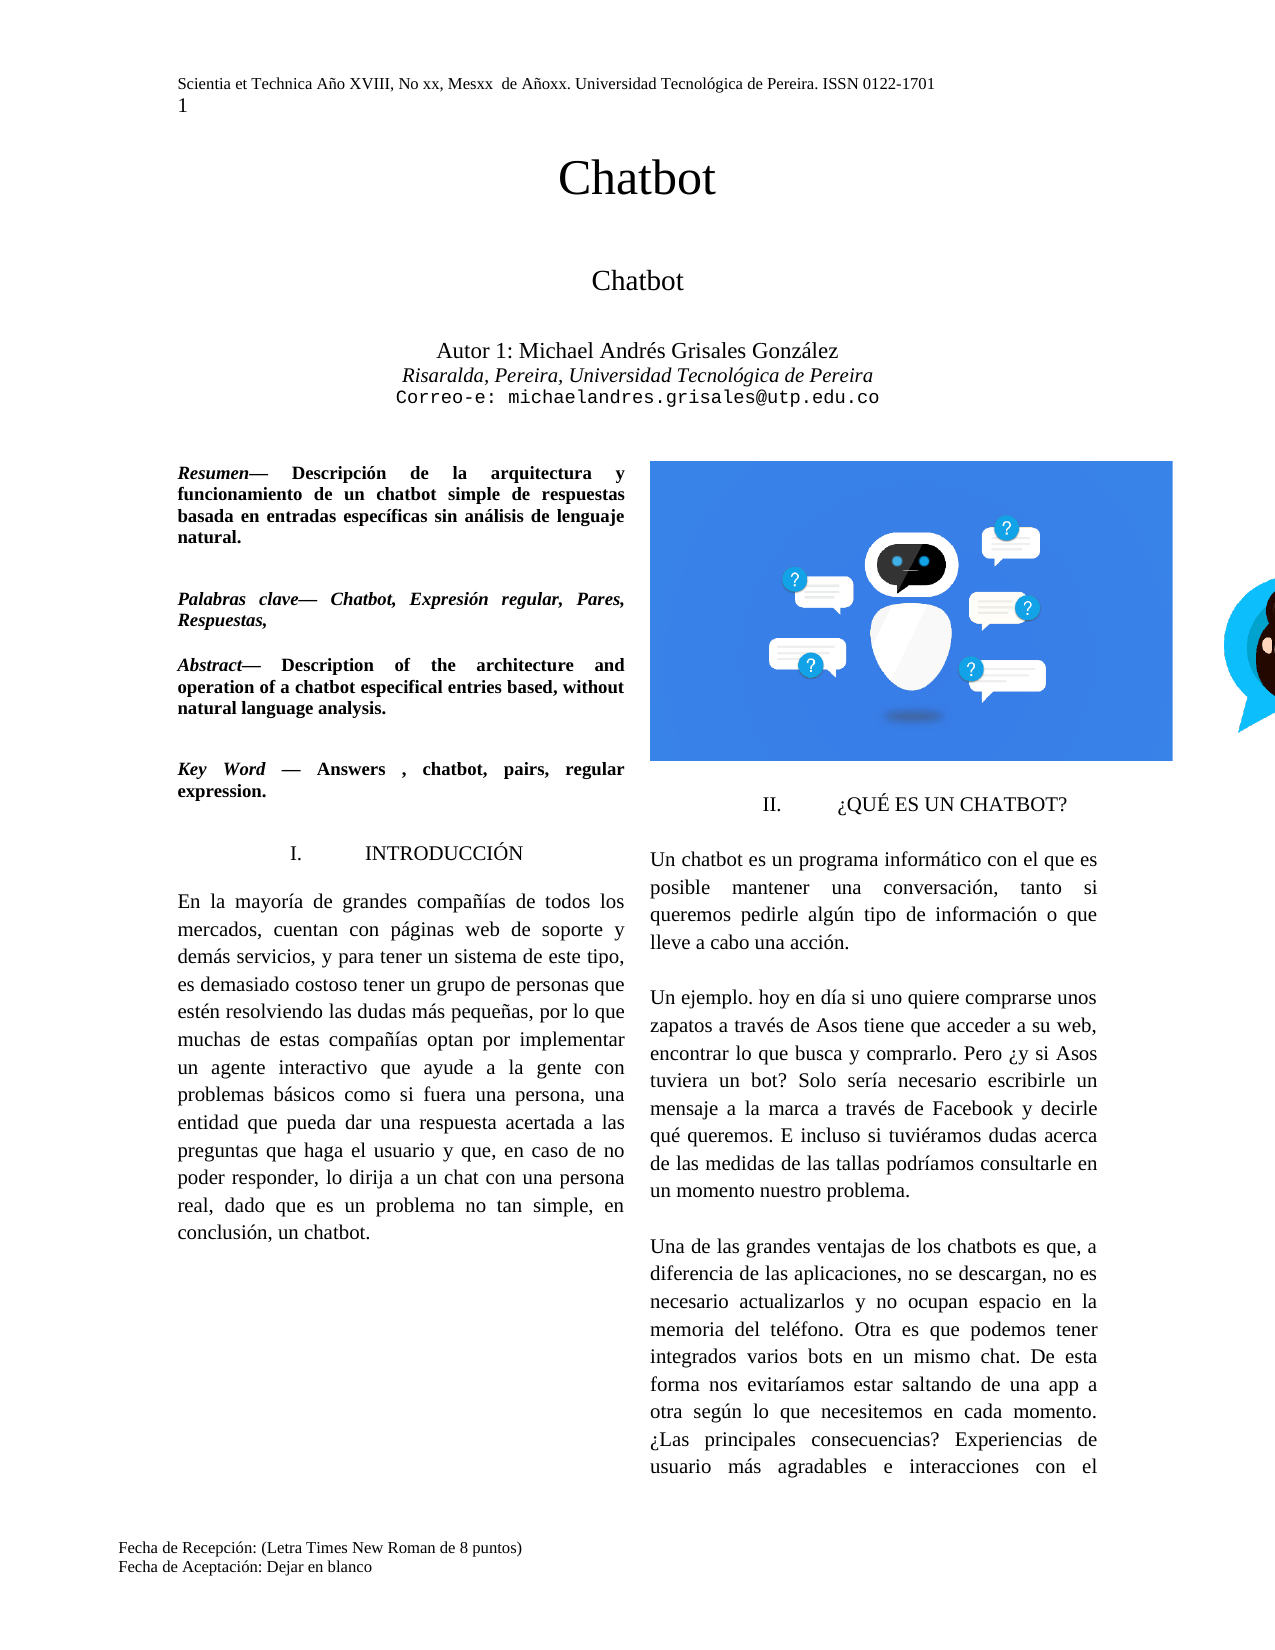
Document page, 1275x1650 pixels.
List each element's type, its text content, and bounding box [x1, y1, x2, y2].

text Resumen— Descripción de la arquitectura y funcionamiento de un chatbot simple de respuestas basada en entradas específicas sin análisis de lenguaje natural. [177, 462, 625, 548]
list INTRODUCCIÓN [290, 841, 625, 865]
text Chatbot [177, 148, 1098, 205]
picture [1257, 593, 1275, 694]
picture [1196, 522, 1275, 932]
text Chatbot [177, 263, 1098, 296]
text Risaralda, Pereira, Universidad Tecnológica de Pereira [177, 363, 1098, 387]
list ¿QUÉ ES UN CHATBOT? [762, 792, 1098, 816]
picture [650, 461, 1173, 761]
text Correo-e: michaelandres.grisales@utp.edu.co [177, 387, 1098, 409]
text Autor 1: Michael Andrés Grisales González [177, 337, 1098, 363]
text Un chatbot es un programa informático con el que es posible mantener una conversación, tanto si queremos pedirle algún tipo de información o que lleve a cabo una acción. [650, 847, 1098, 954]
text Abstract— Description of the architecture and operation of a chatbot especifical entries based, without natural language analysis. [177, 654, 625, 719]
text Un ejemplo. hoy en día si uno quiere comprarse unos zapatos a través de Asos tiene que acceder a su web, encontrar lo que busca y comprarlo. Pero ¿y si Asos tuviera un bot? Solo sería necesario escribirle un mensaje a la marca a través de Facebook y decirle qué queremos. E incluso si tuviéramos dudas acerca de las medidas de las tallas podríamos consultarle en un momento nuestro problema. [650, 985, 1098, 1202]
text Key Word — Answers , chatbot, pairs, regular expression. [177, 758, 625, 801]
text Palabras clave— Chatbot, Expresión regular, Pares, Respuestas, [177, 587, 625, 631]
text En la mayoría de grandes compañías de todos los mercados, cuentan con páginas web de soporte y demás servicios, y para tener un sistema de este tipo, es demasiado costoso tener un grupo de personas que estén resolviendo las dudas más pequeñas, por lo que muchas de estas compañías optan por implementar un agente interactivo que ayude a la gente con problemas básicos como si fuera una persona, una entidad que pueda dar una respuesta acertada a las preguntas que haga el usuario y que, en caso de no poder responder, lo dirija a un chat con una persona real, dado que es un problema no tan simple, en conclusión, un chatbot. [177, 889, 625, 1244]
